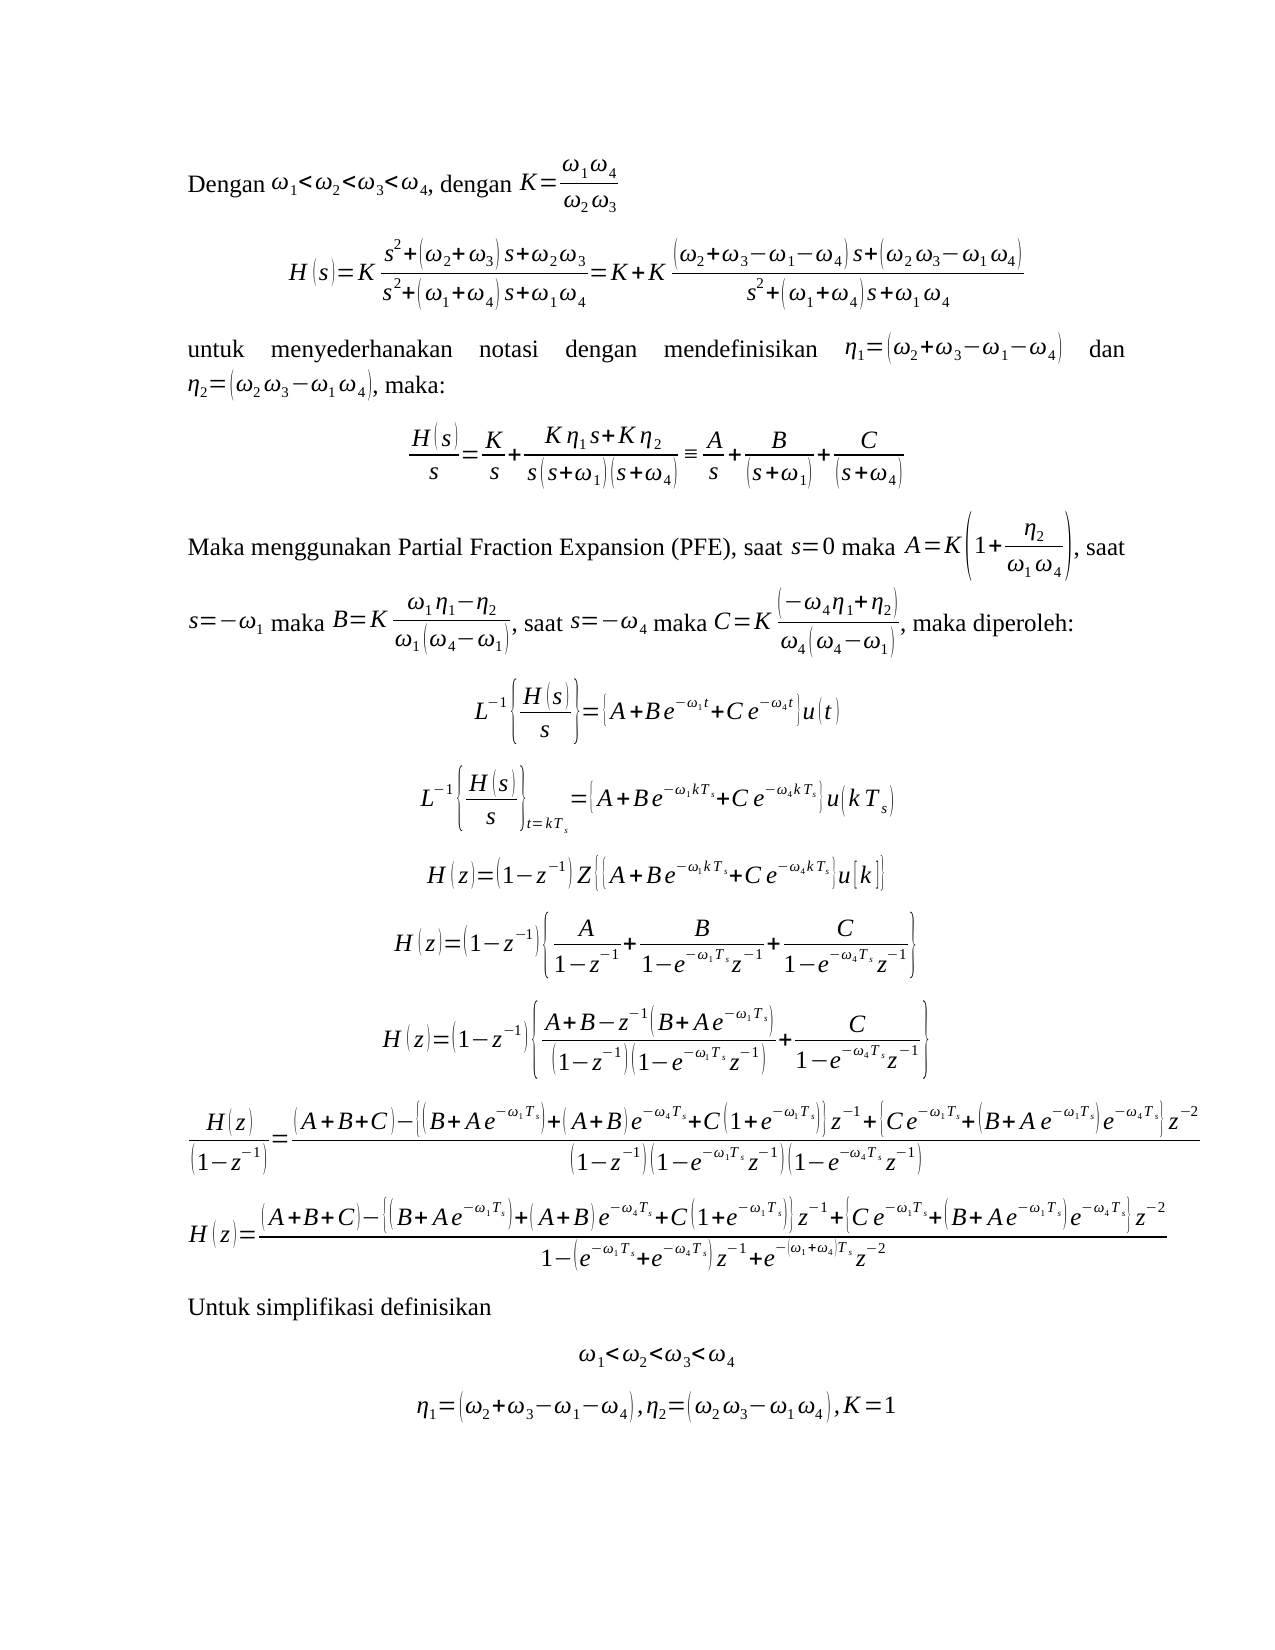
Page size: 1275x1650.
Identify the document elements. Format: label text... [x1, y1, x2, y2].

text Untuk simplifikasi definisikan [187, 1292, 1125, 1321]
text Dengan , dengan [187, 150, 1125, 216]
text untuk menyederhanakan notasi dengan mendefinisikan dan , maka: [187, 331, 1125, 402]
text Maka menggunakan Partial Fraction Expansion (PFE), saat maka , saat maka , saat maka , maka diperoleh: [187, 510, 1125, 659]
